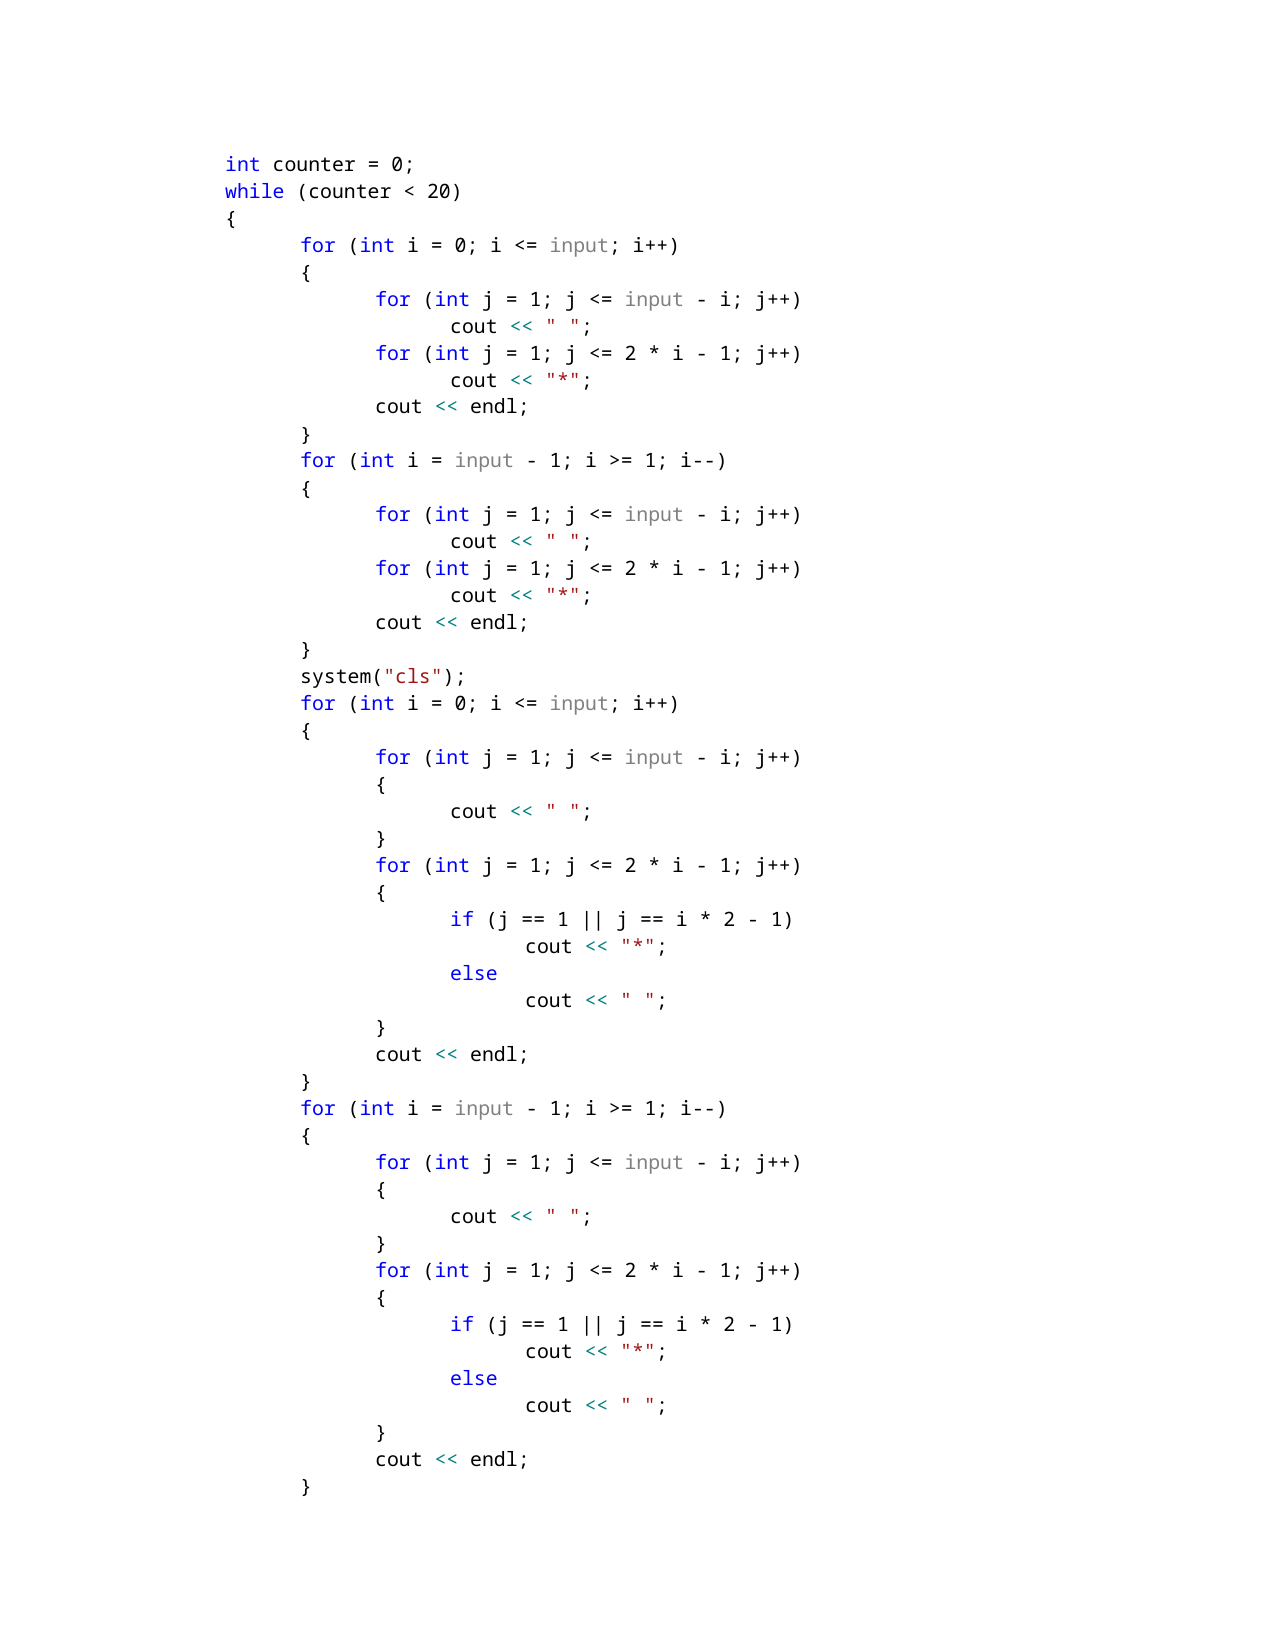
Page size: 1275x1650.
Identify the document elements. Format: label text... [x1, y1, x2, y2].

text system("cls"); [150, 663, 1125, 689]
text while (counter < 20) [150, 177, 1125, 204]
text for (int j = 1; j <= 2 * i - 1; j++) [150, 1256, 1125, 1283]
text cout << " "; [150, 986, 1125, 1013]
text { [150, 1283, 1125, 1310]
text { [150, 204, 1125, 231]
text for (int j = 1; j <= input - i; j++) [150, 501, 1125, 528]
text cout << " "; [150, 312, 1125, 339]
text if (j == 1 || j == i * 2 - 1) [150, 1310, 1125, 1337]
text cout << "*"; [150, 582, 1125, 609]
text for (int i = 0; i <= input; i++) [150, 689, 1125, 717]
text for (int i = 0; i <= input; i++) [150, 231, 1125, 258]
text } [150, 1229, 1125, 1256]
text cout << " "; [150, 1391, 1125, 1418]
text cout << endl; [150, 609, 1125, 636]
text for (int j = 1; j <= 2 * i - 1; j++) [150, 555, 1125, 582]
text for (int j = 1; j <= 2 * i - 1; j++) [150, 851, 1125, 878]
text cout << "*"; [150, 932, 1125, 959]
text { [150, 771, 1125, 797]
text for (int j = 1; j <= input - i; j++) [150, 743, 1125, 771]
text } [150, 420, 1125, 447]
text cout << endl; [150, 1445, 1125, 1472]
text cout << " "; [150, 1202, 1125, 1229]
text } [150, 824, 1125, 851]
text int counter = 0; [150, 150, 1125, 177]
text cout << " "; [150, 797, 1125, 824]
text cout << endl; [150, 393, 1125, 420]
text { [150, 878, 1125, 905]
text { [150, 1175, 1125, 1202]
text if (j == 1 || j == i * 2 - 1) [150, 905, 1125, 932]
text } [150, 1067, 1125, 1094]
text for (int i = input - 1; i >= 1; i--) [150, 447, 1125, 474]
text } [150, 636, 1125, 663]
text else [150, 1364, 1125, 1391]
text for (int i = input - 1; i >= 1; i--) [150, 1094, 1125, 1121]
text { [150, 1121, 1125, 1148]
text } [150, 1418, 1125, 1445]
text { [150, 717, 1125, 743]
text } [150, 1013, 1125, 1040]
text } [150, 1472, 1125, 1499]
text for (int j = 1; j <= 2 * i - 1; j++) [150, 339, 1125, 366]
text else [150, 959, 1125, 986]
text for (int j = 1; j <= input - i; j++) [150, 1148, 1125, 1175]
text for (int j = 1; j <= input - i; j++) [150, 285, 1125, 312]
text { [150, 474, 1125, 501]
text cout << " "; [150, 528, 1125, 555]
text cout << "*"; [150, 366, 1125, 393]
text cout << "*"; [150, 1337, 1125, 1364]
text { [150, 258, 1125, 285]
text cout << endl; [150, 1040, 1125, 1067]
